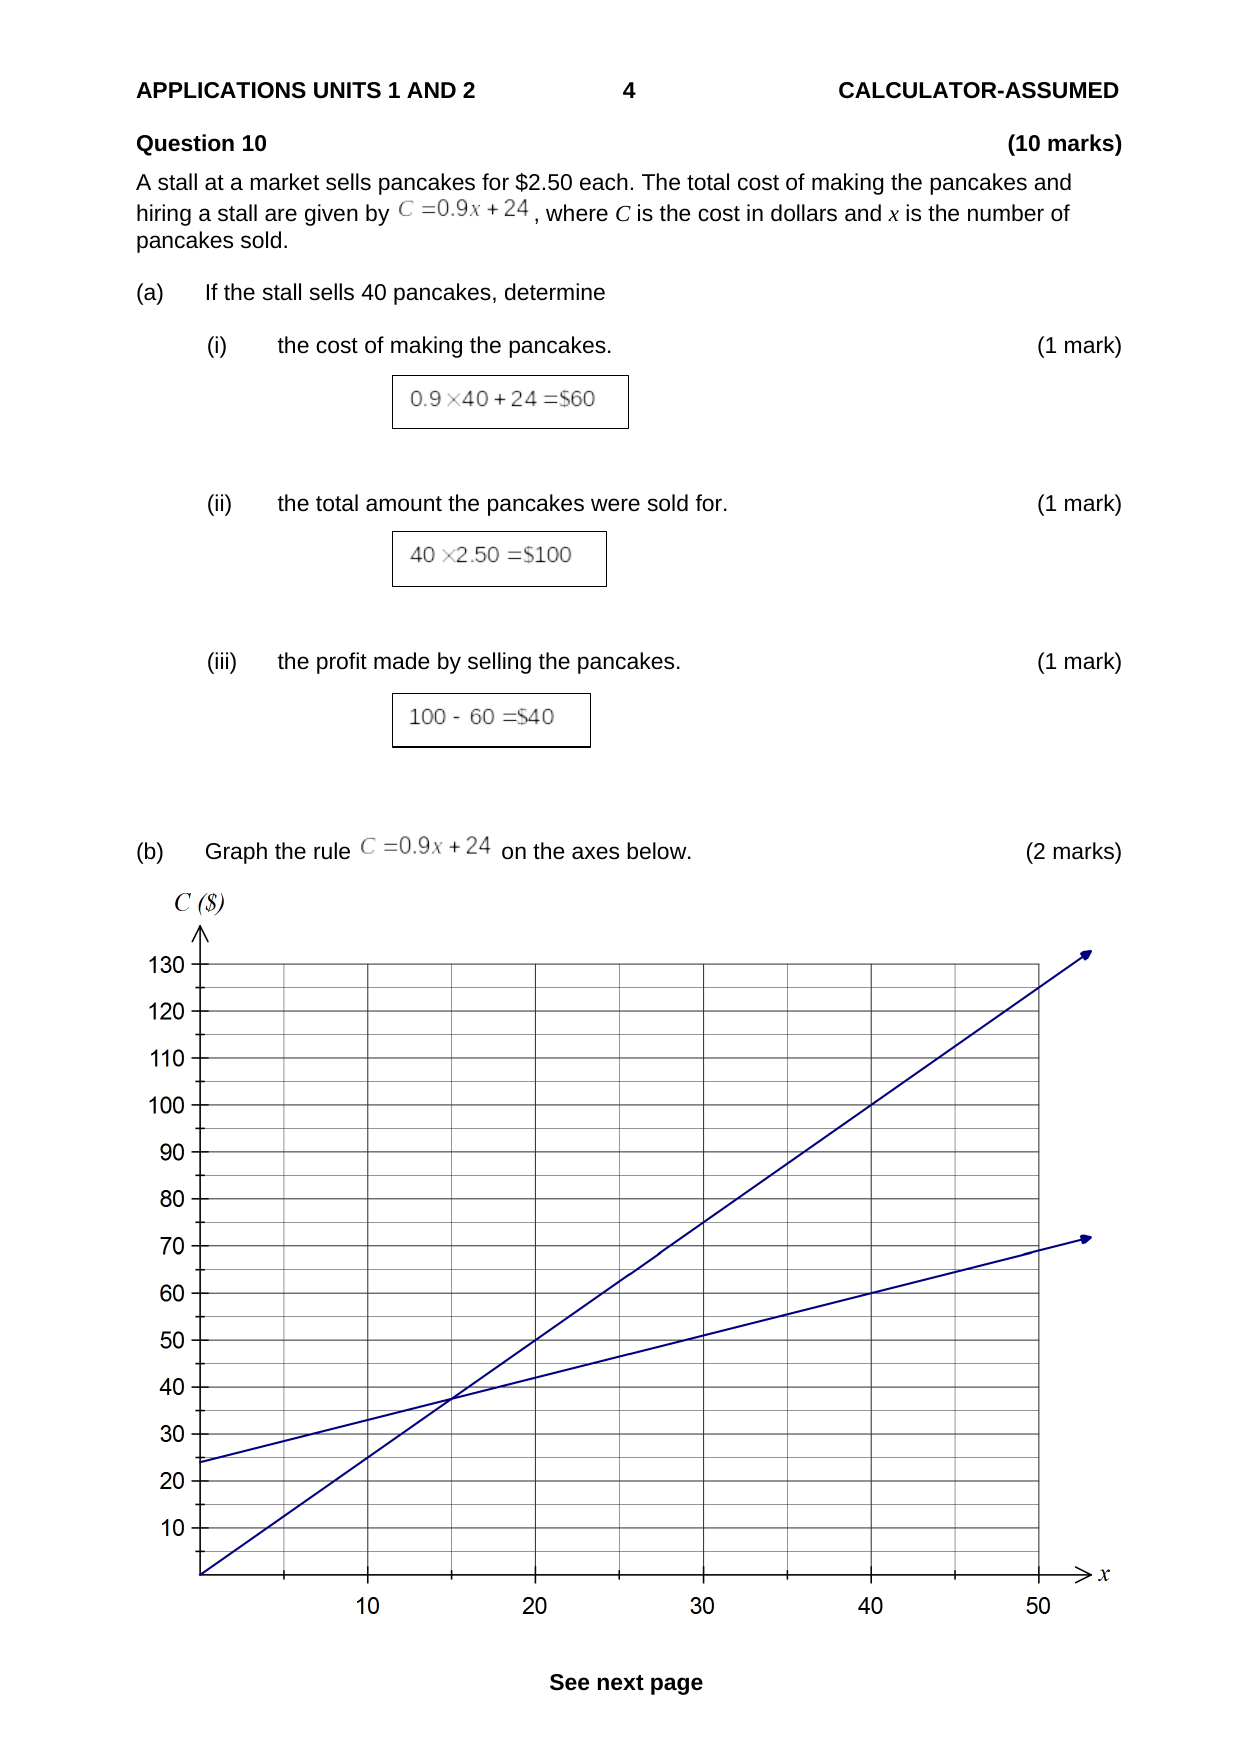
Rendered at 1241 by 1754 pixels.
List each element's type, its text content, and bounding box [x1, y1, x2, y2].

text A stall at a market sells pancakes for $2.50 each. The total cost of making the pancakes and hiring a stall are given by , where C is the cost in dollars and x is the number of pancakes sold. [136, 169, 1122, 253]
text (i) the cost of making the pancakes. (1 mark) [207, 332, 1122, 358]
text (iii) the profit made by selling the pancakes. (1 mark) [207, 648, 1122, 675]
picture [146, 890, 1112, 1616]
text (b) Graph the rule on the axes below. (2 marks) [136, 833, 1122, 864]
text Question 10 (10 marks) [136, 130, 1122, 156]
text (a) If the stall sells 40 pancakes, determine [136, 279, 1122, 306]
text (ii) the total amount the pancakes were sold for. (1 mark) [207, 490, 1122, 517]
